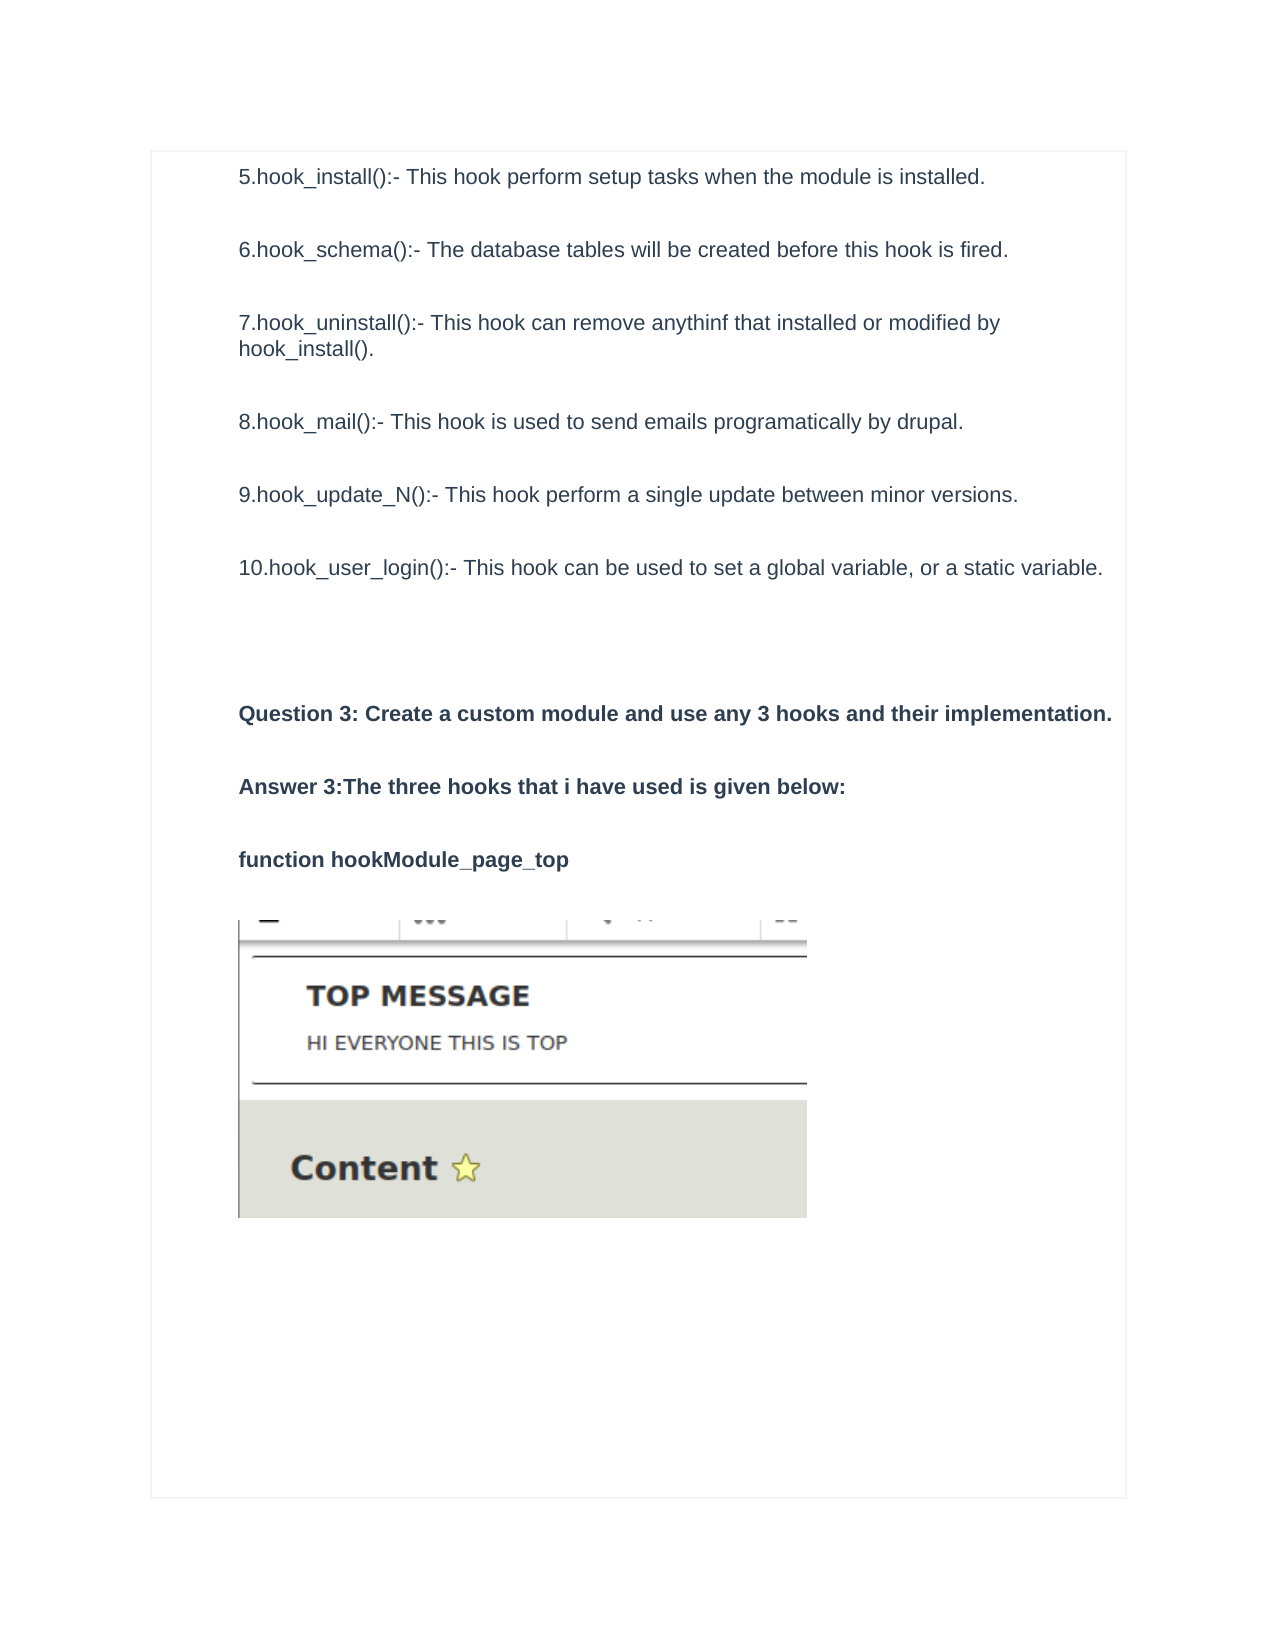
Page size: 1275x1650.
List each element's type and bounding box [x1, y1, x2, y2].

table_header [152, 152, 1125, 1497]
picture [238, 920, 807, 1218]
